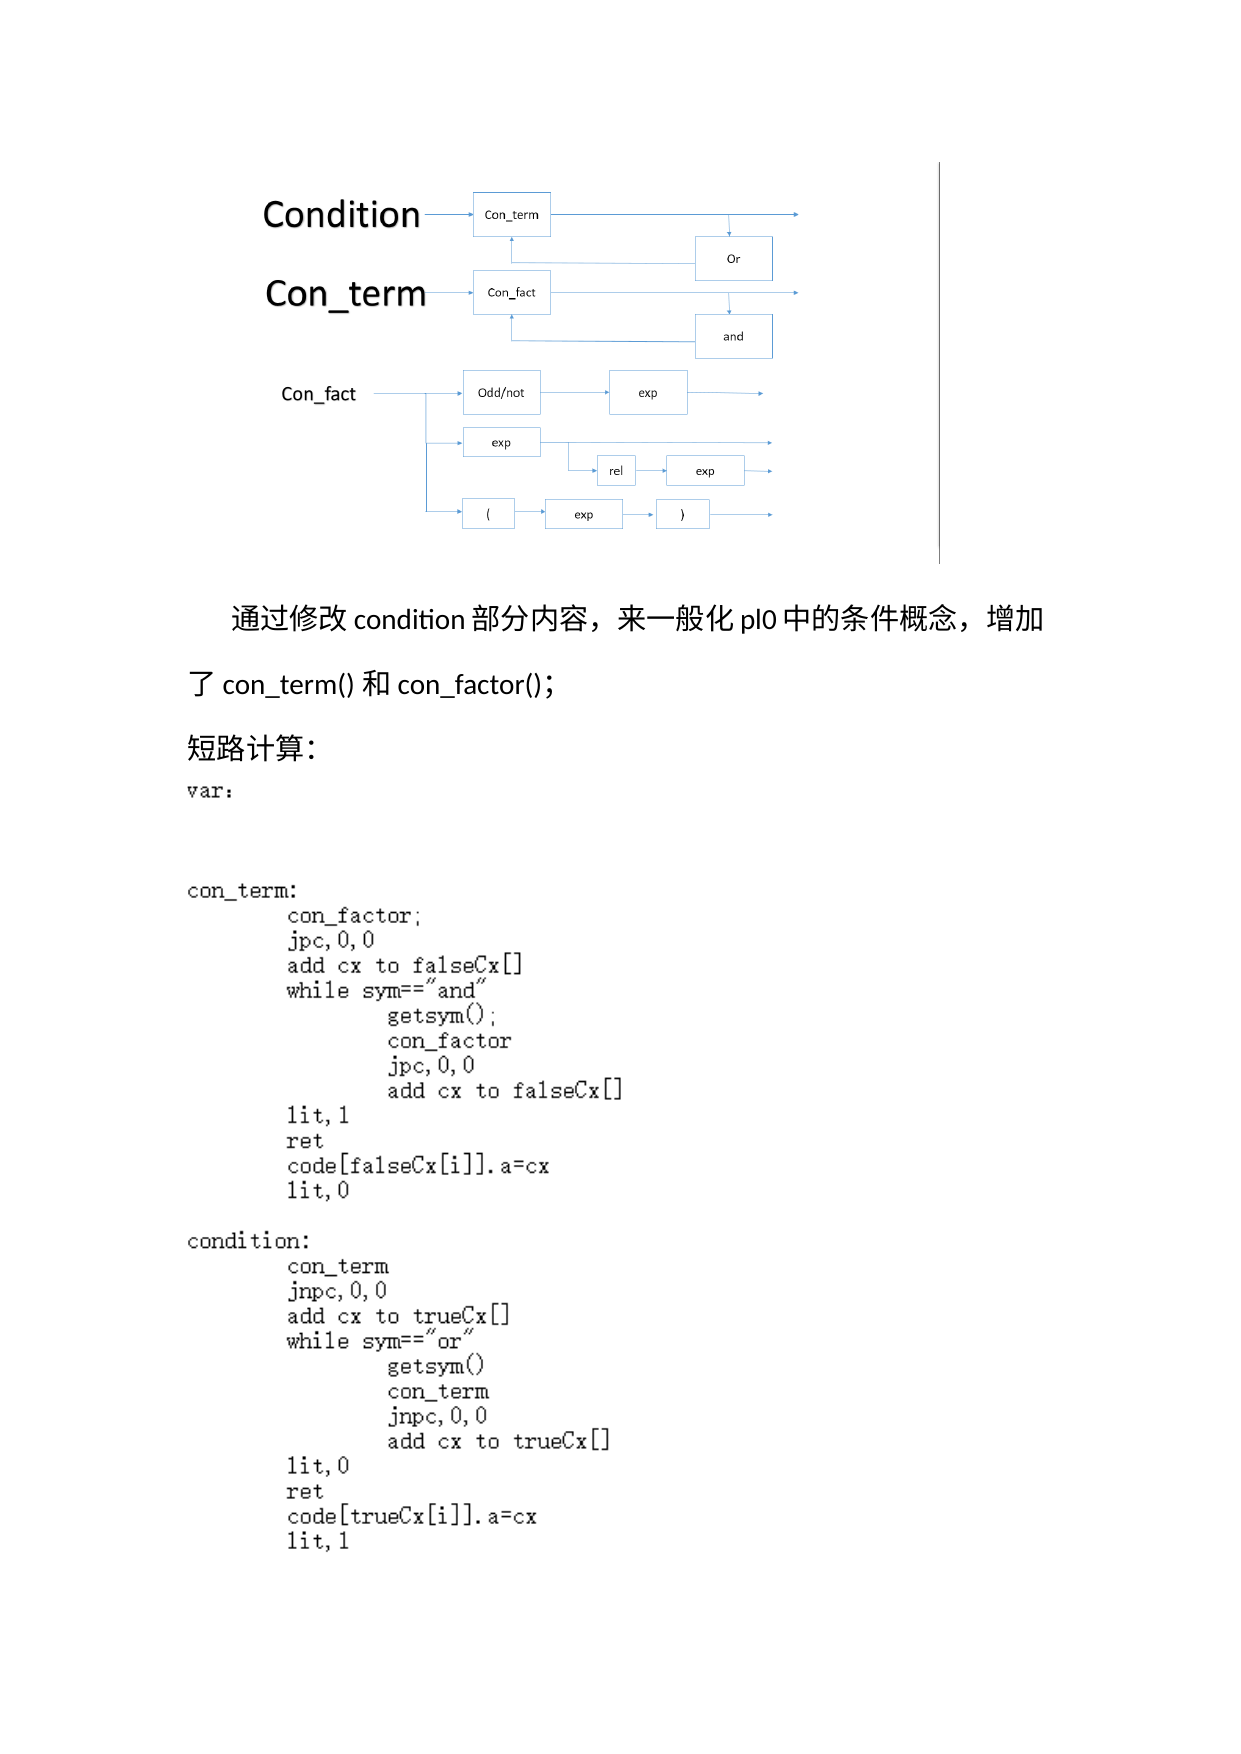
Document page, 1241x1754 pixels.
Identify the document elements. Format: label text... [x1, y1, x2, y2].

text 短路计算： [187, 714, 1053, 779]
text 通过修改condition部分内容，来一般化pl0中的条件概念，增加了con_term() 和con_factor()； [187, 584, 1053, 714]
picture [187, 779, 671, 1574]
picture [225, 162, 940, 564]
